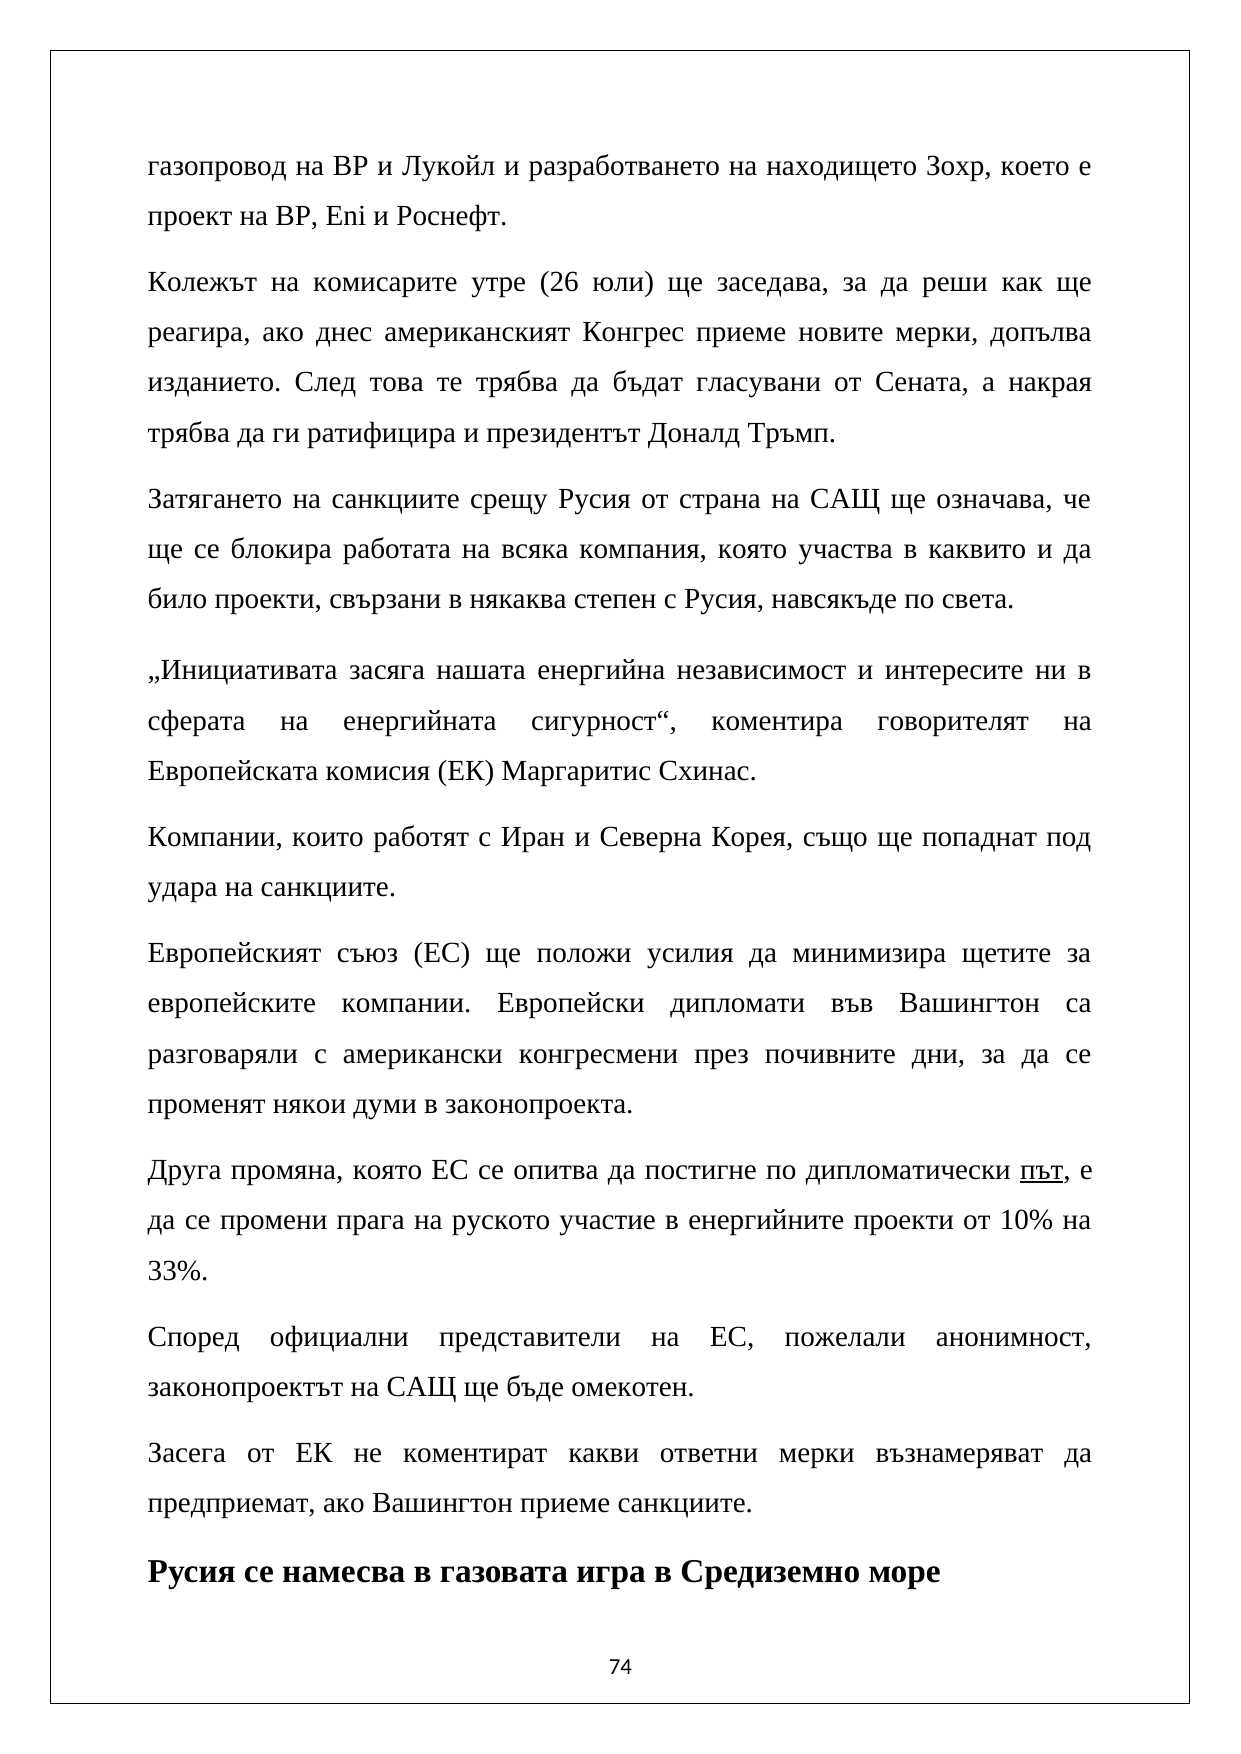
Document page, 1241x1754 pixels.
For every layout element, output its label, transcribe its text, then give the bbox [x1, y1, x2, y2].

text Европейският съюз (ЕС) ще положи усилия да минимизира щетите за европейските компании. Европейски дипломати във Вашингтон са разговаряли с американски конгресмени през почивните дни, за да се променят някои думи в законопроекта. [147, 935, 1093, 1120]
text Колежът на комисарите утре (26 юли) ще заседава, за да реши как ще реагира, ако днес американският Конгрес приеме новите мерки, допълва изданието. След това те трябва да бъдат гласувани от Сената, а накрая трябва да ги ратифицира и президентът Доналд Тръмп. [147, 264, 1093, 448]
text „Инициативата засяга нашата енергийна независимост и интересите ни в сферата на енергийната сигурност“, коментира говорителят на Европейската комисия (ЕК) Маргаритис Схинас. [147, 652, 1093, 787]
text Друга промяна, която ЕС се опитва да постигне по дипломатически път, е да се промени прага на руското участие в енергийните проекти от 10% на 33%. [147, 1152, 1093, 1286]
text Затягането на санкциите срещу Русия от страна на САЩ ще означава, че ще се блокира работата на всяка компания, която участва в каквито и да било проекти, свързани в някаква степен с Русия, навсякъде по света. [147, 481, 1093, 615]
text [147, 148, 1093, 231]
subtitle Русия се намесва в газовата игра в Средиземно море [147, 1551, 1093, 1589]
text Според официални представители на ЕС, пожелали анонимност, законопроектът на САЩ ще бъде омекотен. [147, 1319, 1093, 1403]
text Компании, които работят с Иран и Северна Корея, също ще попаднат под удара на санкциите. [147, 819, 1093, 903]
text Засега от ЕК не коментират какви ответни мерки възнамеряват да предприемат, ако Вашингтон приеме санкциите. [147, 1435, 1093, 1519]
